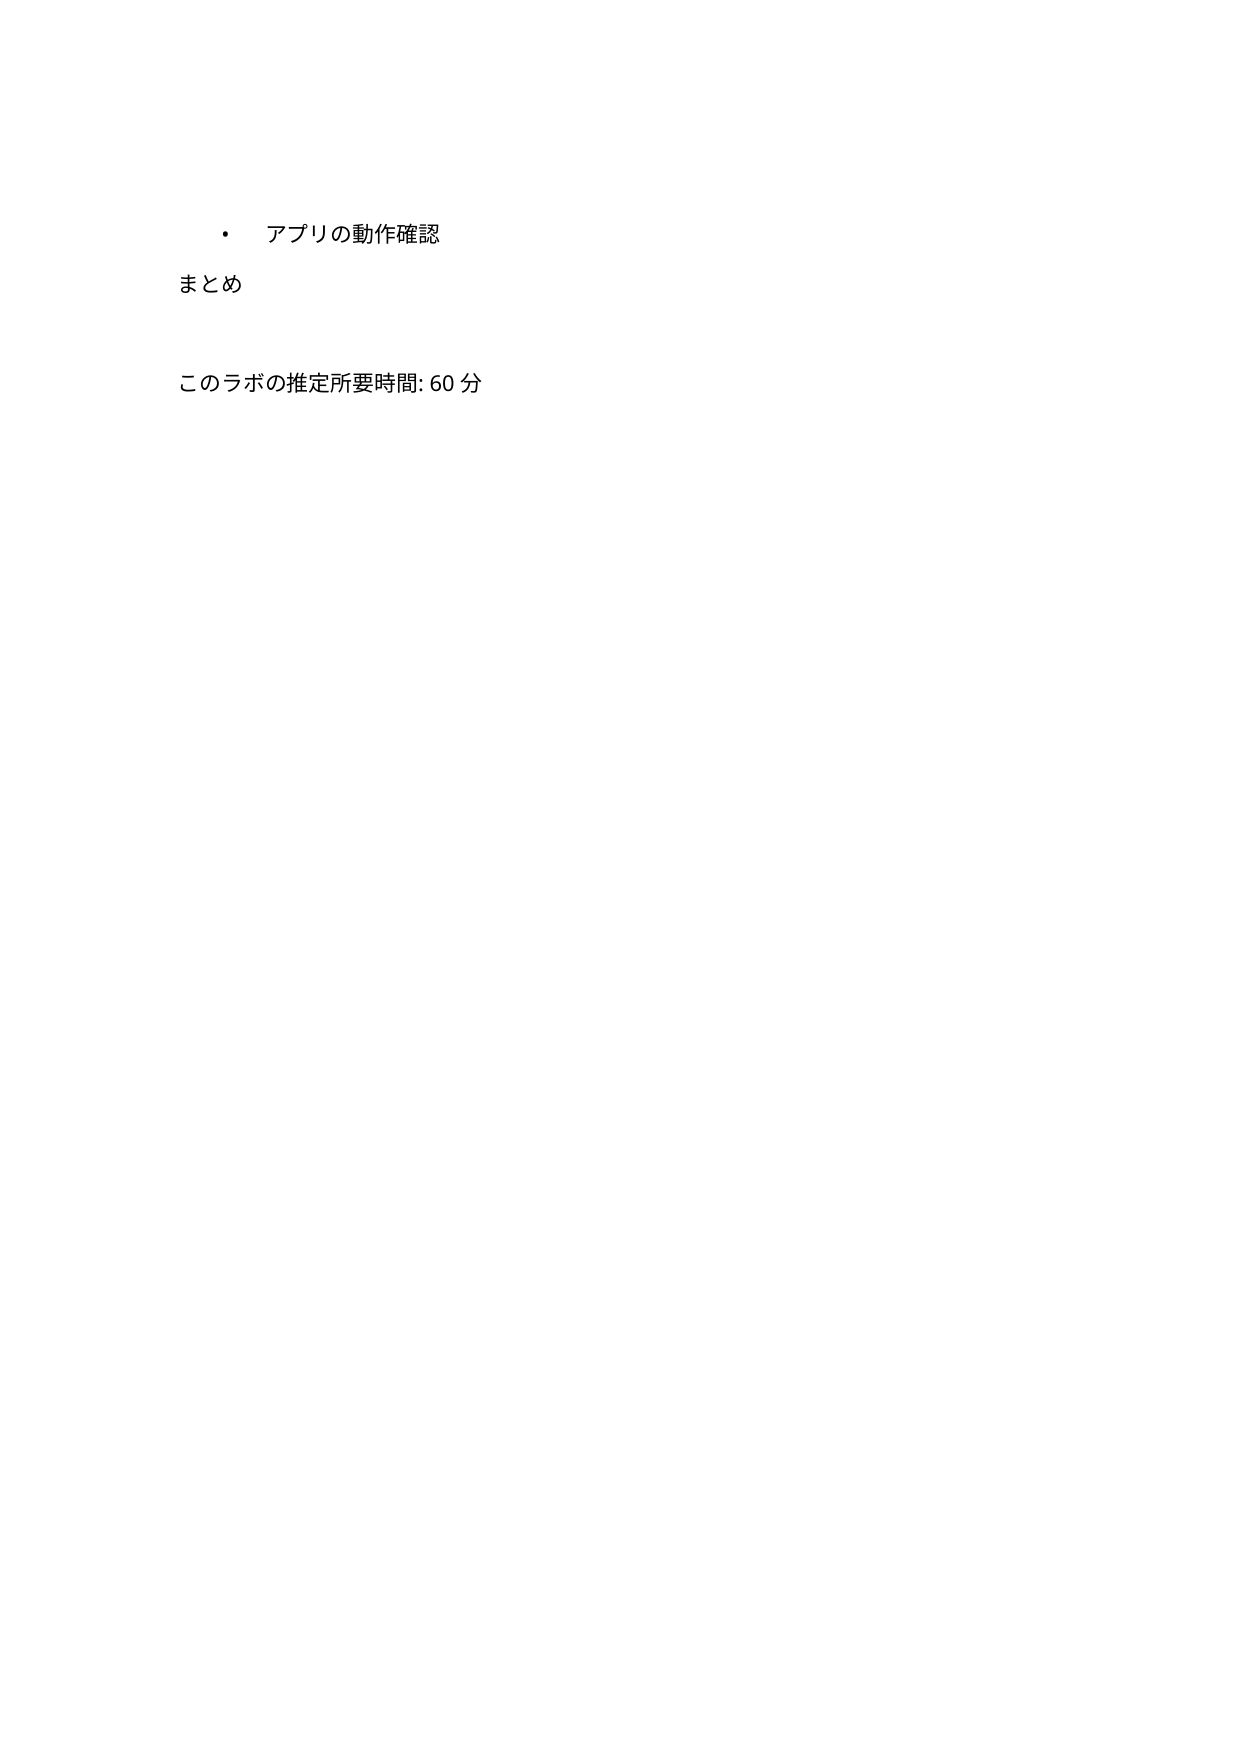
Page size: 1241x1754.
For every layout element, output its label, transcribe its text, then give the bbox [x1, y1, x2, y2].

text まとめ [177, 267, 1063, 299]
text アプリの動作確認 [221, 217, 1063, 248]
text このラボの推定所要時間: 60 分 [177, 366, 1063, 398]
